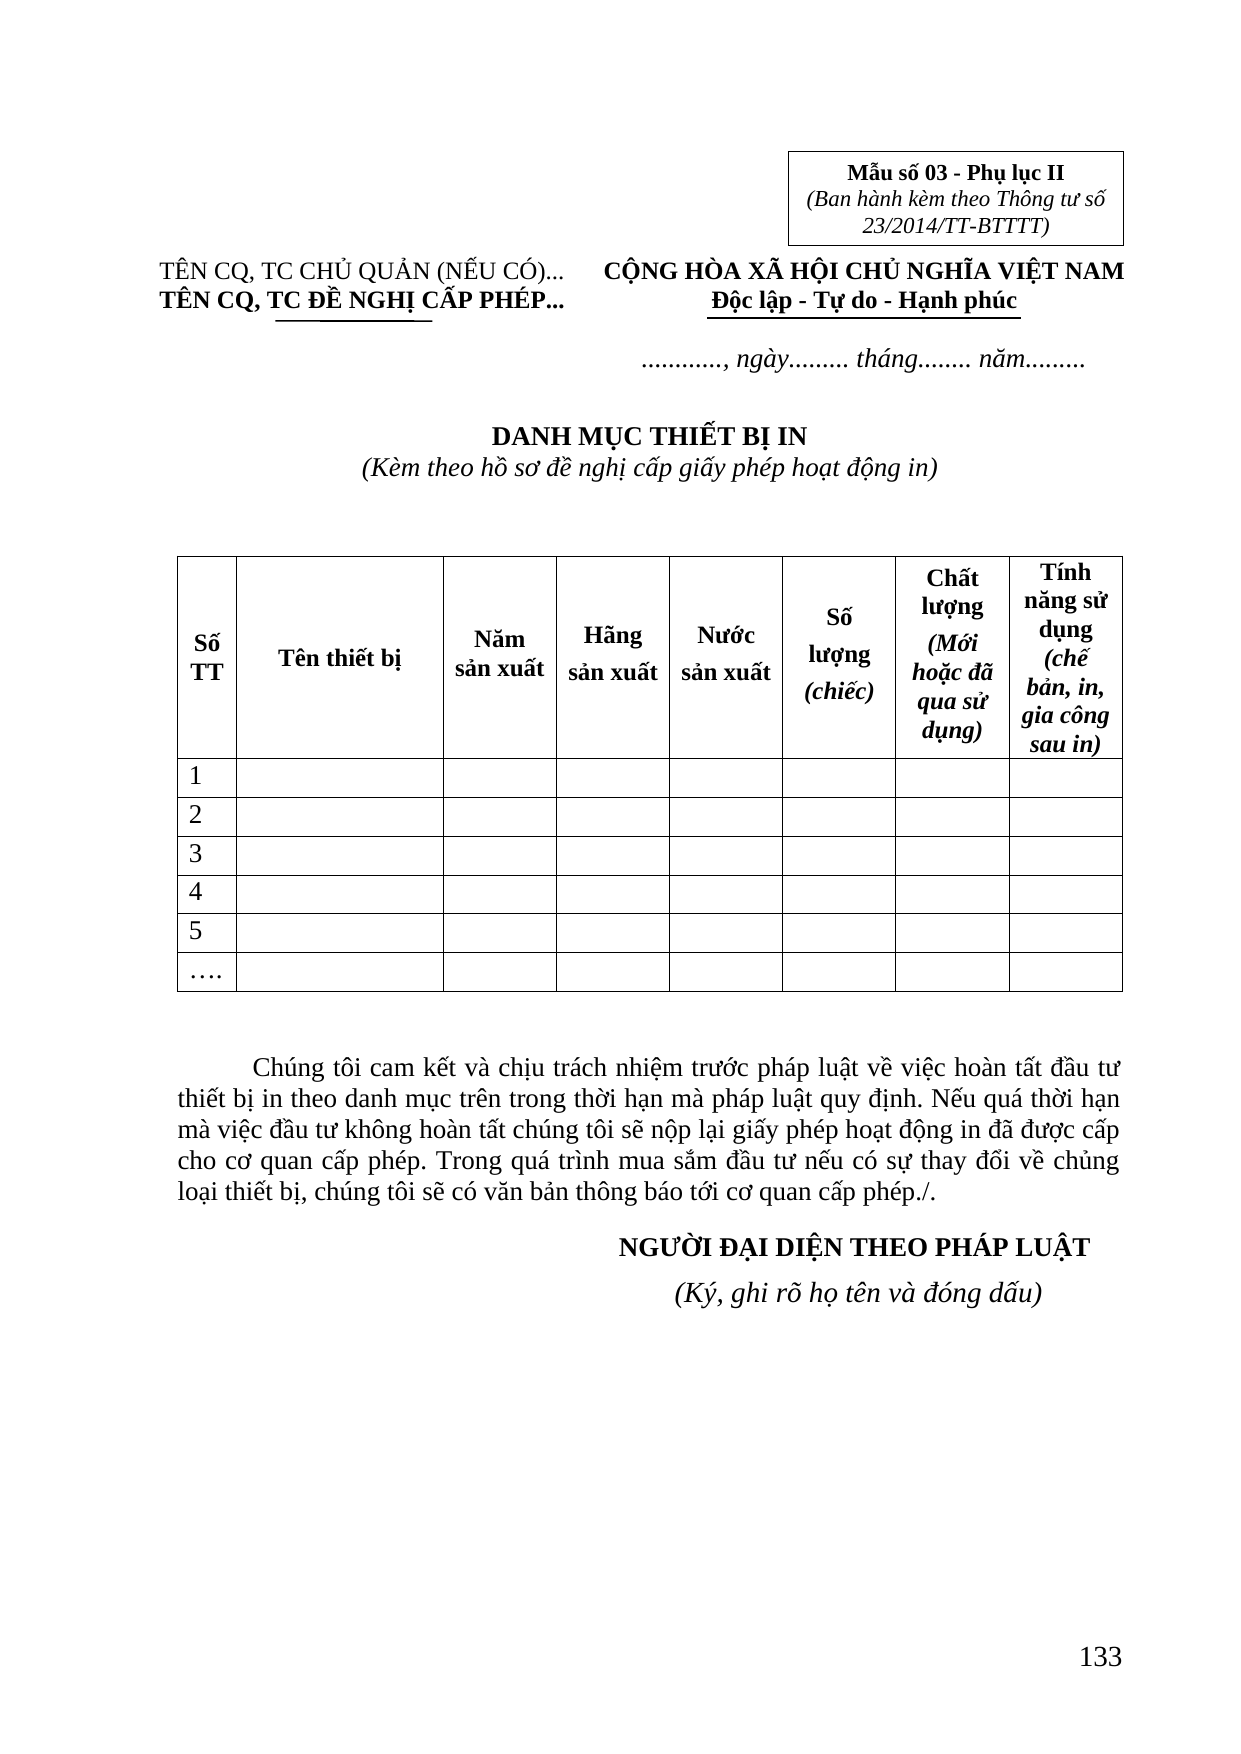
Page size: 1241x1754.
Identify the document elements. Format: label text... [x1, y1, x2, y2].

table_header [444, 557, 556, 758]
text DANH MỤC THIẾT BỊ IN [177, 419, 1122, 451]
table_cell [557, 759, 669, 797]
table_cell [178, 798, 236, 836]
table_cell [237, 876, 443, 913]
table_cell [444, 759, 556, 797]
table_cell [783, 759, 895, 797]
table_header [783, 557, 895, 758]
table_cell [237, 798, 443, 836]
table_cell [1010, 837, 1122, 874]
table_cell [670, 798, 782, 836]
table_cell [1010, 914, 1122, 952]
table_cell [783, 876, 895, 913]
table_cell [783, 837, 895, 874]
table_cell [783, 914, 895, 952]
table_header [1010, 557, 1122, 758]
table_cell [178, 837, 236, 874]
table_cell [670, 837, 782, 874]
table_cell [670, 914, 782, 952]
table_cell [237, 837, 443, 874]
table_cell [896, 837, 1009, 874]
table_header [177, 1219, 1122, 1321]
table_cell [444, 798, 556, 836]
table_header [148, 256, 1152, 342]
text (Kèm theo hồ sơ đề nghị cấp giấy phép hoạt động in) [177, 451, 1122, 482]
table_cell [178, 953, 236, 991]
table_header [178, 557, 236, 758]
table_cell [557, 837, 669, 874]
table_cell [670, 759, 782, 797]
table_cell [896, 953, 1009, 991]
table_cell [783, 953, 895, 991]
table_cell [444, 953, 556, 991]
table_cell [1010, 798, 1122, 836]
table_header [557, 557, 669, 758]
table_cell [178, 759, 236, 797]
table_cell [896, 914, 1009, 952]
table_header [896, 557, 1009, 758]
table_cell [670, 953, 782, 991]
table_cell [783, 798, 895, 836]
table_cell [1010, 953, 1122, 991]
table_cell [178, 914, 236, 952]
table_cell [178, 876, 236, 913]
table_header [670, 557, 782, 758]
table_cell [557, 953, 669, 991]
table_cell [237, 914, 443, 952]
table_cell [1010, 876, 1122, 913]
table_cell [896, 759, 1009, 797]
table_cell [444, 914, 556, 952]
text Chúng tôi cam kết và chịu trách nhiệm trước pháp luật về việc hoàn tất đầu tư thiết bị in theo danh mục trên trong thời hạn mà pháp luật quy định. Nếu quá thời hạn mà việc đầu tư không hoàn tất chúng tôi sẽ nộp lại giấy phép hoạt động in đã được cấp cho cơ quan cấp phép. Trong quá trình mua sắm đầu tư nếu có sự thay đổi về chủng loại thiết bị, chúng tôi sẽ có văn bản thông báo tới cơ quan cấp phép./. [177, 1051, 1122, 1206]
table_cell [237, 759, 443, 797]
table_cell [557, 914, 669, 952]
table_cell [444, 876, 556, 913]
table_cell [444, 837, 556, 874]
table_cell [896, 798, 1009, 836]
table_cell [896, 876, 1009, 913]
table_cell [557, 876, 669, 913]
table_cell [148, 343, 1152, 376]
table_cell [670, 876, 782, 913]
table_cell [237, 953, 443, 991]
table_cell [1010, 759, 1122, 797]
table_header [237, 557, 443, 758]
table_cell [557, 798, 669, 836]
